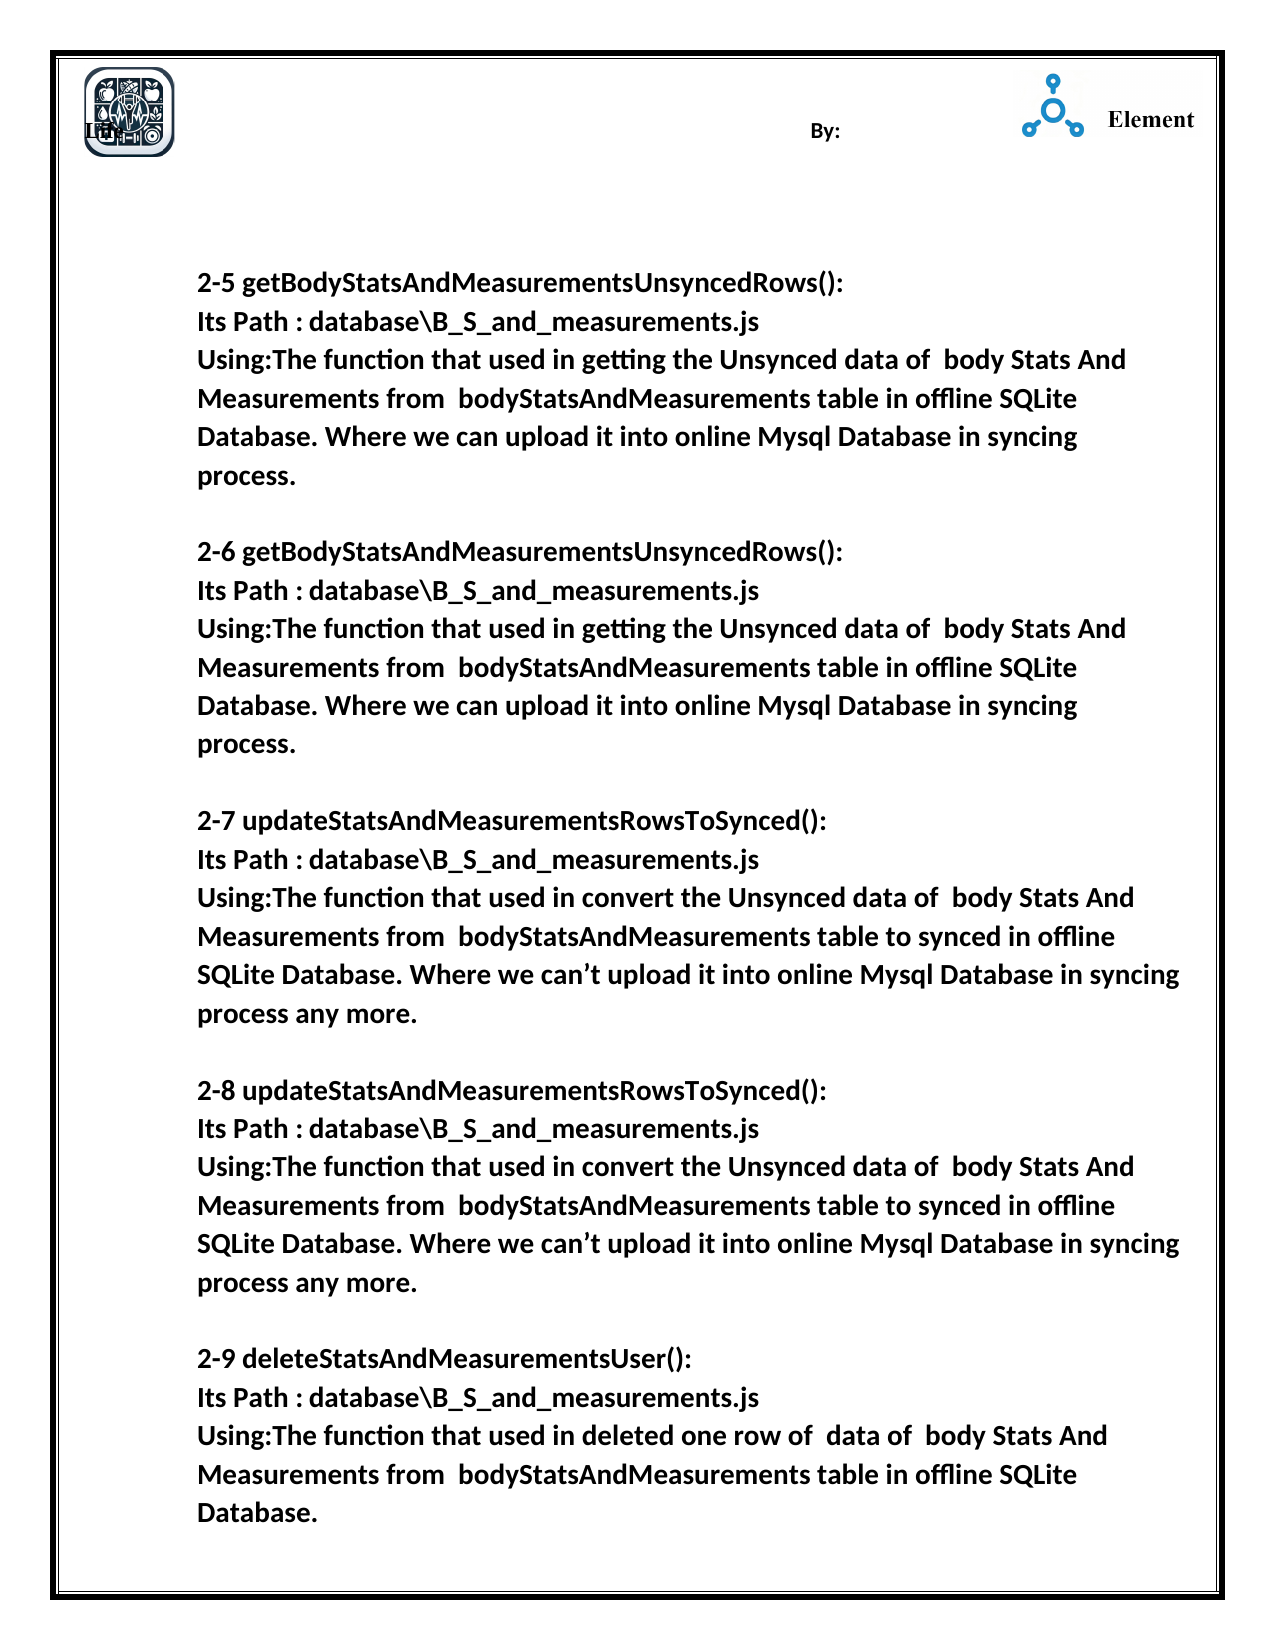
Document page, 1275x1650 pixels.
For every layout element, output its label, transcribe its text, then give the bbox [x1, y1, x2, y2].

text Its Path : database\B_S_and_measurements.js [122, 1379, 1181, 1415]
text Its Path : database\B_S_and_measurements.js [122, 572, 1181, 607]
text 2-5 getBodyStatsAndMeasurementsUnsyncedRows(): [122, 264, 1181, 300]
text 2-6 getBodyStatsAndMeasurementsUnsyncedRows(): [122, 533, 1181, 569]
text Using:The function that used in getting the Unsynced data of body Stats And Measurements from bodyStatsAndMeasurements table in offline SQLite Database. Where we can upload it into online Mysql Database in syncing process. [197, 341, 1181, 492]
text 2-7 updateStatsAndMeasurementsRowsToSynced(): [122, 802, 1181, 838]
text Its Path : database\B_S_and_measurements.js [122, 303, 1181, 338]
text Using:The function that used in convert the Unsynced data of body Stats And Measurements from bodyStatsAndMeasurements table to synced in offline SQLite Database. Where we can’t upload it into online Mysql Database in syncing process any more. [197, 879, 1181, 1030]
text Using:The function that used in convert the Unsynced data of body Stats And Measurements from bodyStatsAndMeasurements table to synced in offline SQLite Database. Where we can’t upload it into online Mysql Database in syncing process any more. [197, 1148, 1181, 1299]
picture [1012, 70, 1204, 137]
text Its Path : database\B_S_and_measurements.js [122, 1110, 1181, 1146]
text 2-9 deleteStatsAndMeasurementsUser(): [122, 1341, 1181, 1376]
text Using:The function that used in getting the Unsynced data of body Stats And Measurements from bodyStatsAndMeasurements table in offline SQLite Database. Where we can upload it into online Mysql Database in syncing process. [197, 610, 1181, 761]
text 2-8 updateStatsAndMeasurementsRowsToSynced(): [122, 1072, 1181, 1107]
picture [84, 67, 175, 157]
text Its Path : database\B_S_and_measurements.js [122, 841, 1181, 877]
